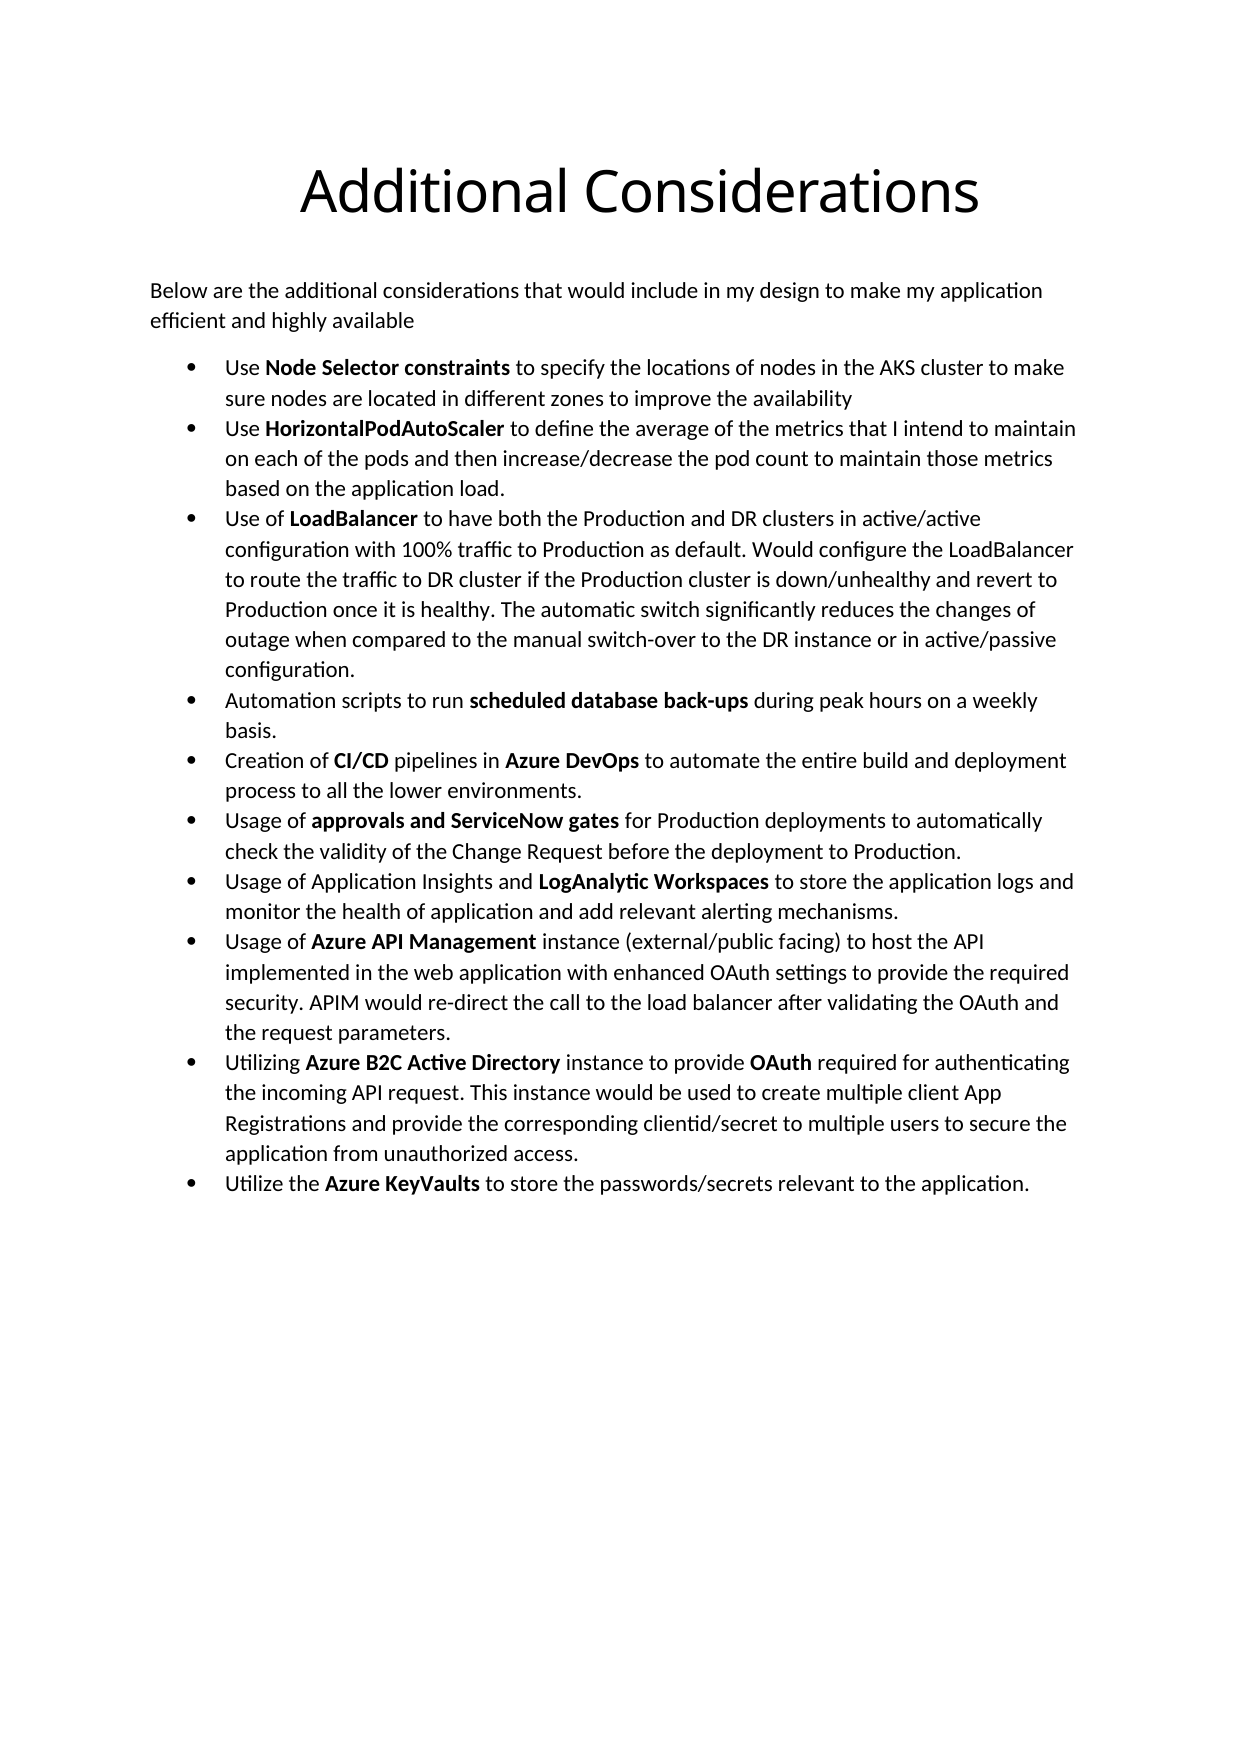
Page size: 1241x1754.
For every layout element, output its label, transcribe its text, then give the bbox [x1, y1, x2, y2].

list Use HorizontalPodAutoScaler to define the average of the metrics that I intend to maintain on each of the pods and then increase/decrease the pod count to maintain those metrics based on the application load. [187, 414, 1090, 502]
list Utilize the Azure KeyVaults to store the passwords/secrets relevant to the application. [187, 1169, 1090, 1197]
list Use of LoadBalancer to have both the Production and DR clusters in active/active configuration with 100% traffic to Production as default. Would configure the LoadBalancer to route the traffic to DR cluster if the Production cluster is down/unhealthy and revert to Production once it is healthy. The automatic switch significantly reduces the changes of outage when compared to the manual switch-over to the DR instance or in active/passive configuration. [187, 504, 1090, 683]
list Creation of CI/CD pipelines in Azure DevOps to automate the entire build and deployment process to all the lower environments. [187, 746, 1090, 804]
list Automation scripts to run scheduled database back-ups during peak hours on a weekly basis. [187, 686, 1090, 744]
list Usage of Application Insights and LogAnalytic Workspaces to store the application logs and monitor the health of application and add relevant alerting mechanisms. [187, 867, 1090, 925]
list Usage of approvals and ServiceNow gates for Production deployments to automatically check the validity of the Change Request before the deployment to Production. [187, 807, 1090, 865]
title Additional Considerations [225, 150, 1090, 229]
text Below are the additional considerations that would include in my design to make my application efficient and highly available [150, 276, 1090, 334]
list Usage of Azure API Management instance (external/public facing) to host the API implemented in the web application with enhanced OAuth settings to provide the required security. APIM would re-direct the call to the load balancer after validating the OAuth and the request parameters. [187, 927, 1090, 1046]
list Use Node Selector constraints to specify the locations of nodes in the AKS cluster to make sure nodes are located in different zones to improve the availability [187, 353, 1090, 412]
list Utilizing Azure B2C Active Directory instance to provide OAuth required for authenticating the incoming API request. This instance would be used to create multiple client App Registrations and provide the corresponding clientid/secret to multiple users to secure the application from unauthorized access. [187, 1048, 1090, 1167]
